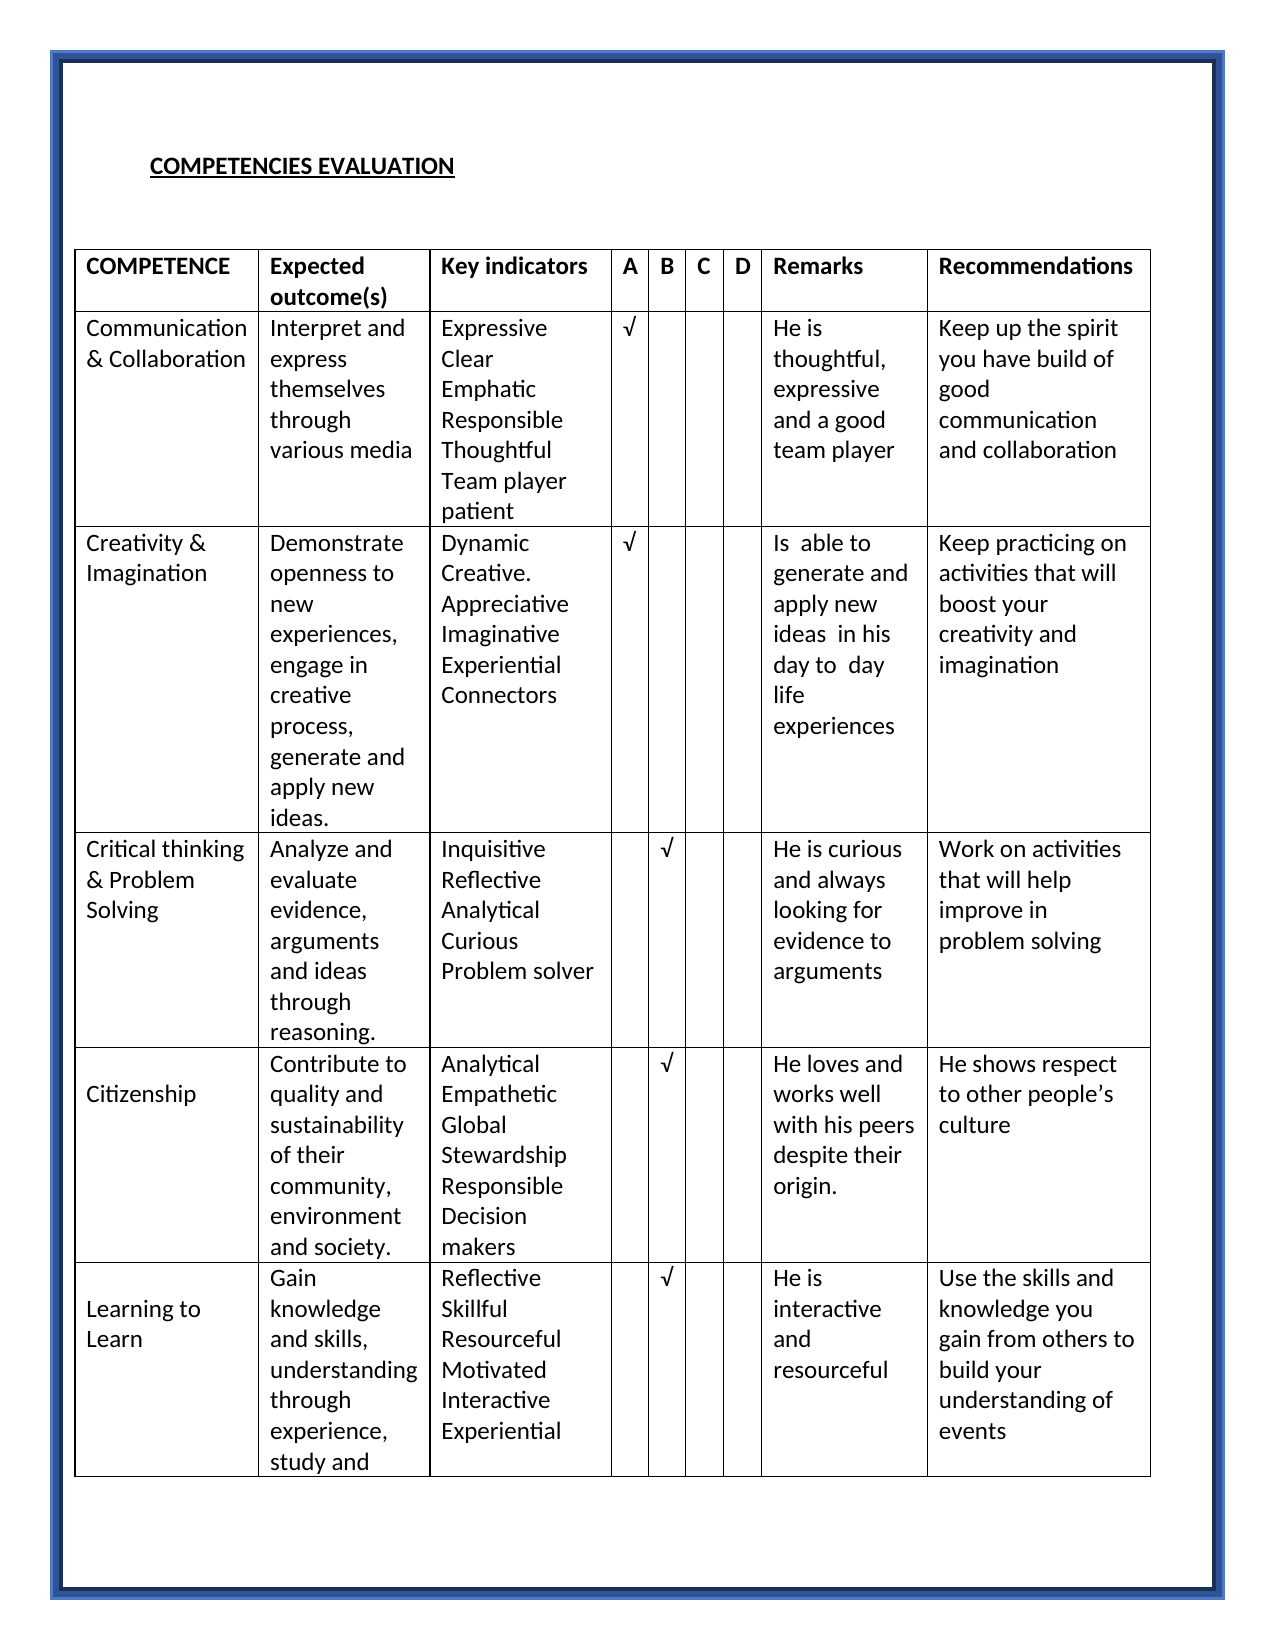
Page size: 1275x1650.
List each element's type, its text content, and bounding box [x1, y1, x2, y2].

table_cell [724, 833, 761, 1047]
table_cell Contribute to quality and sustainability of their community, environment and society. [259, 1048, 429, 1262]
table_cell Critical thinking & Problem Solving [76, 833, 258, 1047]
table_cell Creativity & Imagination [76, 527, 258, 832]
table_header Recommendations [928, 250, 1150, 311]
table_cell [612, 1263, 648, 1476]
table_header B [649, 250, 685, 311]
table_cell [259, 1263, 429, 1476]
table_cell [686, 312, 723, 526]
table_cell Keep up the spirit you have build of good communication and collaboration [928, 312, 1150, 526]
table_cell [686, 1048, 723, 1262]
table_cell [724, 527, 761, 832]
table_cell He is curious and always looking for evidence to arguments [762, 833, 927, 1047]
table_cell He is thoughtful, expressive and a good team player [762, 312, 927, 526]
table_cell [612, 833, 648, 1047]
table_cell Is able to generate and apply new ideas in his day to day life experiences [762, 527, 927, 832]
table_header Remarks [762, 250, 927, 311]
table_cell [724, 1048, 761, 1262]
table_cell [724, 1263, 761, 1476]
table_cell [431, 1263, 611, 1476]
table_cell Analyze and evaluate evidence, arguments and ideas through reasoning. [259, 833, 429, 1047]
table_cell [928, 1263, 1150, 1476]
table_header D [724, 250, 761, 311]
table_cell Demonstrate openness to new experiences, engage in creative process, generate and apply new ideas. [259, 527, 429, 832]
table_cell [649, 312, 685, 526]
table_cell [724, 312, 761, 526]
text COMPETENCIES EVALUATION [150, 150, 1125, 181]
table_cell √ [649, 833, 685, 1047]
table_cell Citizenship [76, 1048, 258, 1262]
table_header Key indicators [431, 250, 611, 311]
table_cell √ [649, 1263, 685, 1476]
table_cell Inquisitive Reflective Analytical Curious Problem solver [431, 833, 611, 1047]
table_cell Work on activities that will help improve in problem solving [928, 833, 1150, 1047]
table_cell Expressive Clear Emphatic Responsible Thoughtful Team player patient [431, 312, 611, 526]
table_cell Communication & Collaboration [76, 312, 258, 526]
table_cell [686, 1263, 723, 1476]
table_cell [686, 527, 723, 832]
table_cell Analytical Empathetic Global Stewardship Responsible Decision makers [431, 1048, 611, 1262]
table_cell √ [649, 1048, 685, 1262]
table_cell √ [612, 527, 648, 832]
table_cell Dynamic Creative. Appreciative Imaginative Experiential Connectors [431, 527, 611, 832]
table_cell [612, 1048, 648, 1262]
table_header A [612, 250, 648, 311]
table_cell Keep practicing on activities that will boost your creativity and imagination [928, 527, 1150, 832]
table_header COMPETENCE [76, 250, 258, 311]
table_header C [686, 250, 723, 311]
table_cell [686, 833, 723, 1047]
table_cell Learning to Learn [76, 1263, 258, 1476]
table_cell He shows respect to other people’s culture [928, 1048, 1150, 1262]
table_cell He loves and works well with his peers despite their origin. [762, 1048, 927, 1262]
table_cell Interpret and express themselves through various media [259, 312, 429, 526]
table_cell [649, 527, 685, 832]
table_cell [762, 1263, 927, 1476]
table_header Expected outcome(s) [259, 250, 429, 311]
table_cell √ [612, 312, 648, 526]
